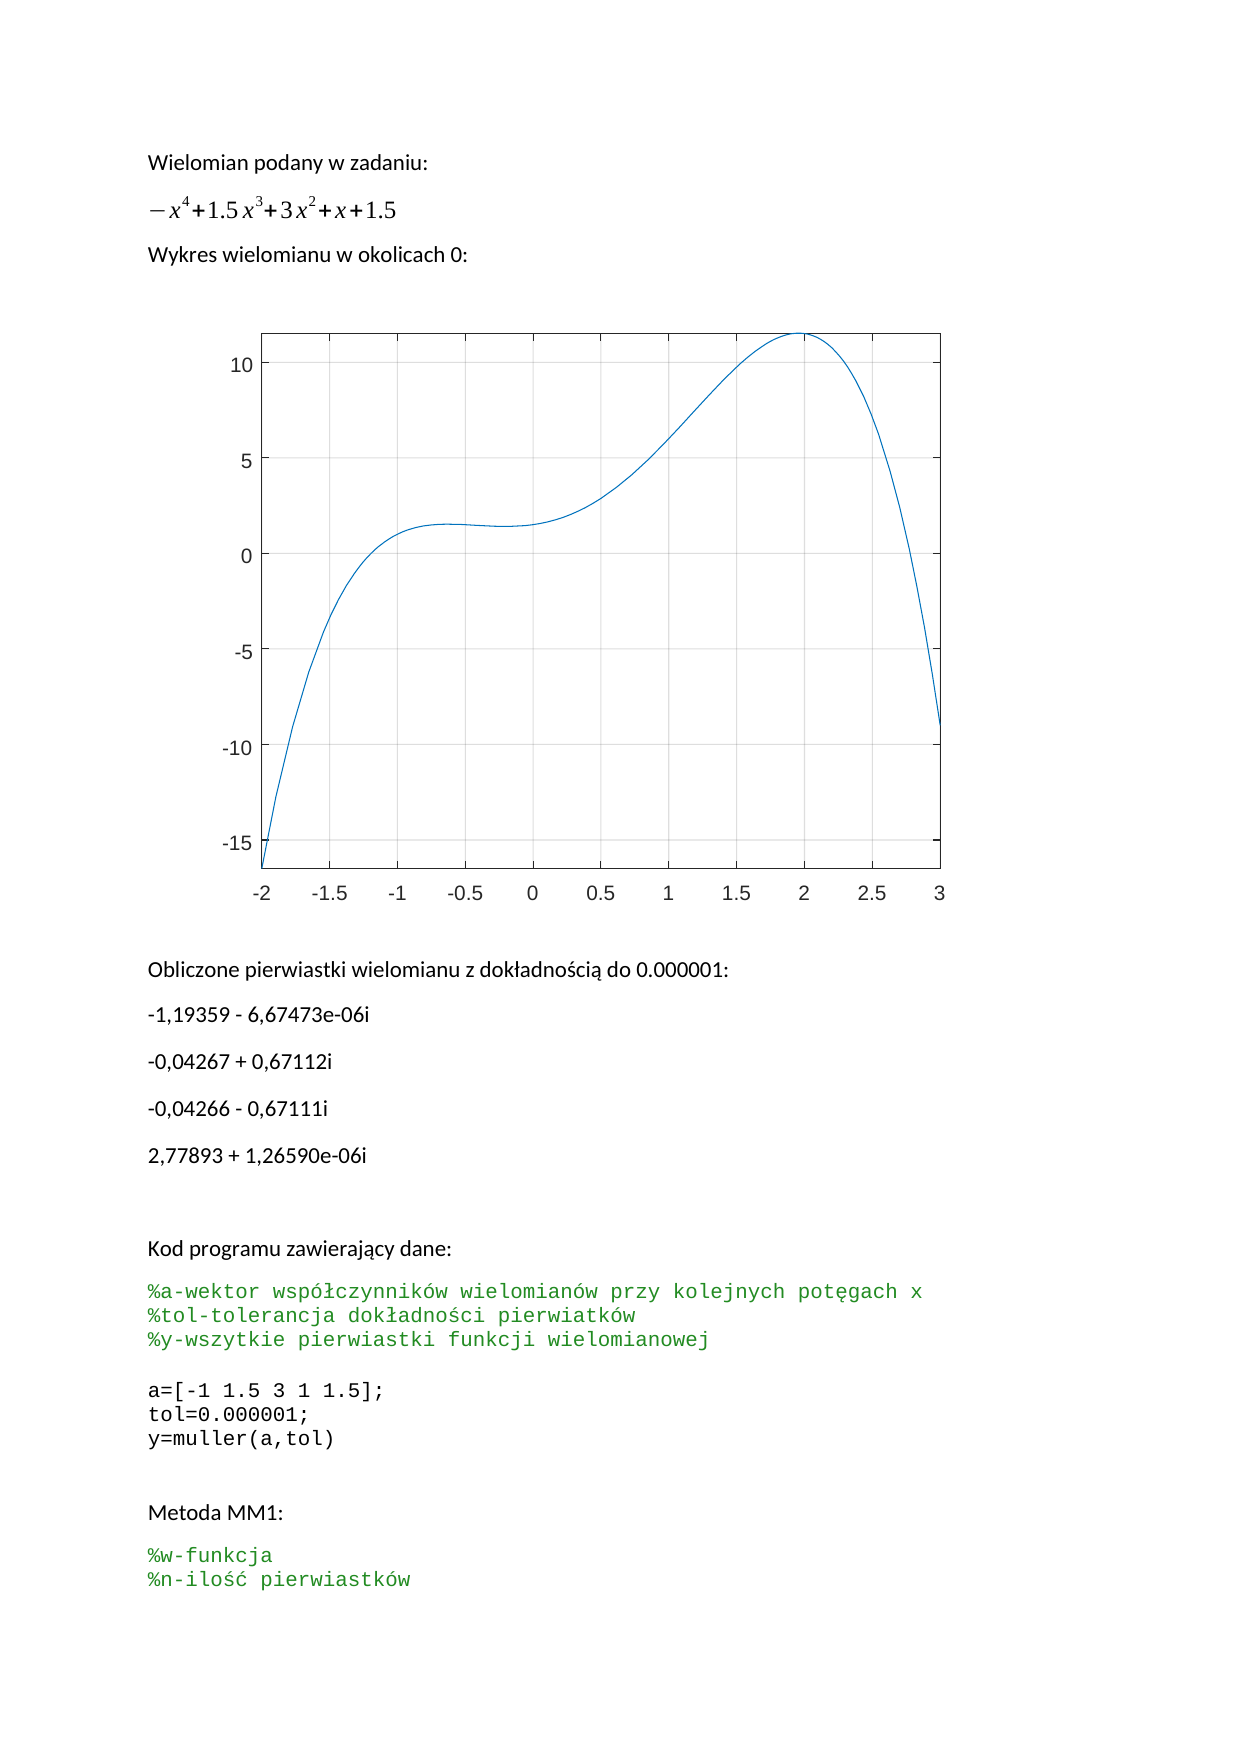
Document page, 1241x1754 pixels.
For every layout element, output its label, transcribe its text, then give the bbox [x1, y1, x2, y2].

text %tol-tolerancja dokładności pierwiatków [148, 1305, 1093, 1329]
text Wykres wielomianu w okolicach 0: [148, 240, 1093, 268]
text tol=0.000001; [148, 1404, 1093, 1428]
text Kod programu zawierający dane: [148, 1234, 1093, 1263]
text Metoda MM1: [148, 1498, 1093, 1526]
text %n-ilość pierwiastków [148, 1569, 1093, 1592]
text 2,77893 + 1,26590e-06i [148, 1141, 1093, 1169]
text -0,04267 + 0,67112i [148, 1047, 1093, 1075]
text %a-wektor współczynników wielomianów przy kolejnych potęgach x [148, 1281, 1093, 1305]
text a=[-1 1.5 3 1 1.5]; [148, 1380, 1093, 1404]
text %w-funkcja [148, 1545, 1093, 1569]
text -0,04266 - 0,67111i [148, 1094, 1093, 1122]
text y=muller(a,tol) [148, 1428, 1093, 1451]
text %y-wszytkie pierwiastki funkcji wielomianowej [148, 1329, 1093, 1352]
text Obliczone pierwiastki wielomianu z dokładnością do 0.000001: [148, 956, 1093, 983]
text Wielomian podany w zadaniu: [148, 148, 1093, 176]
text -1,19359 - 6,67473e-06i [148, 1000, 1093, 1028]
